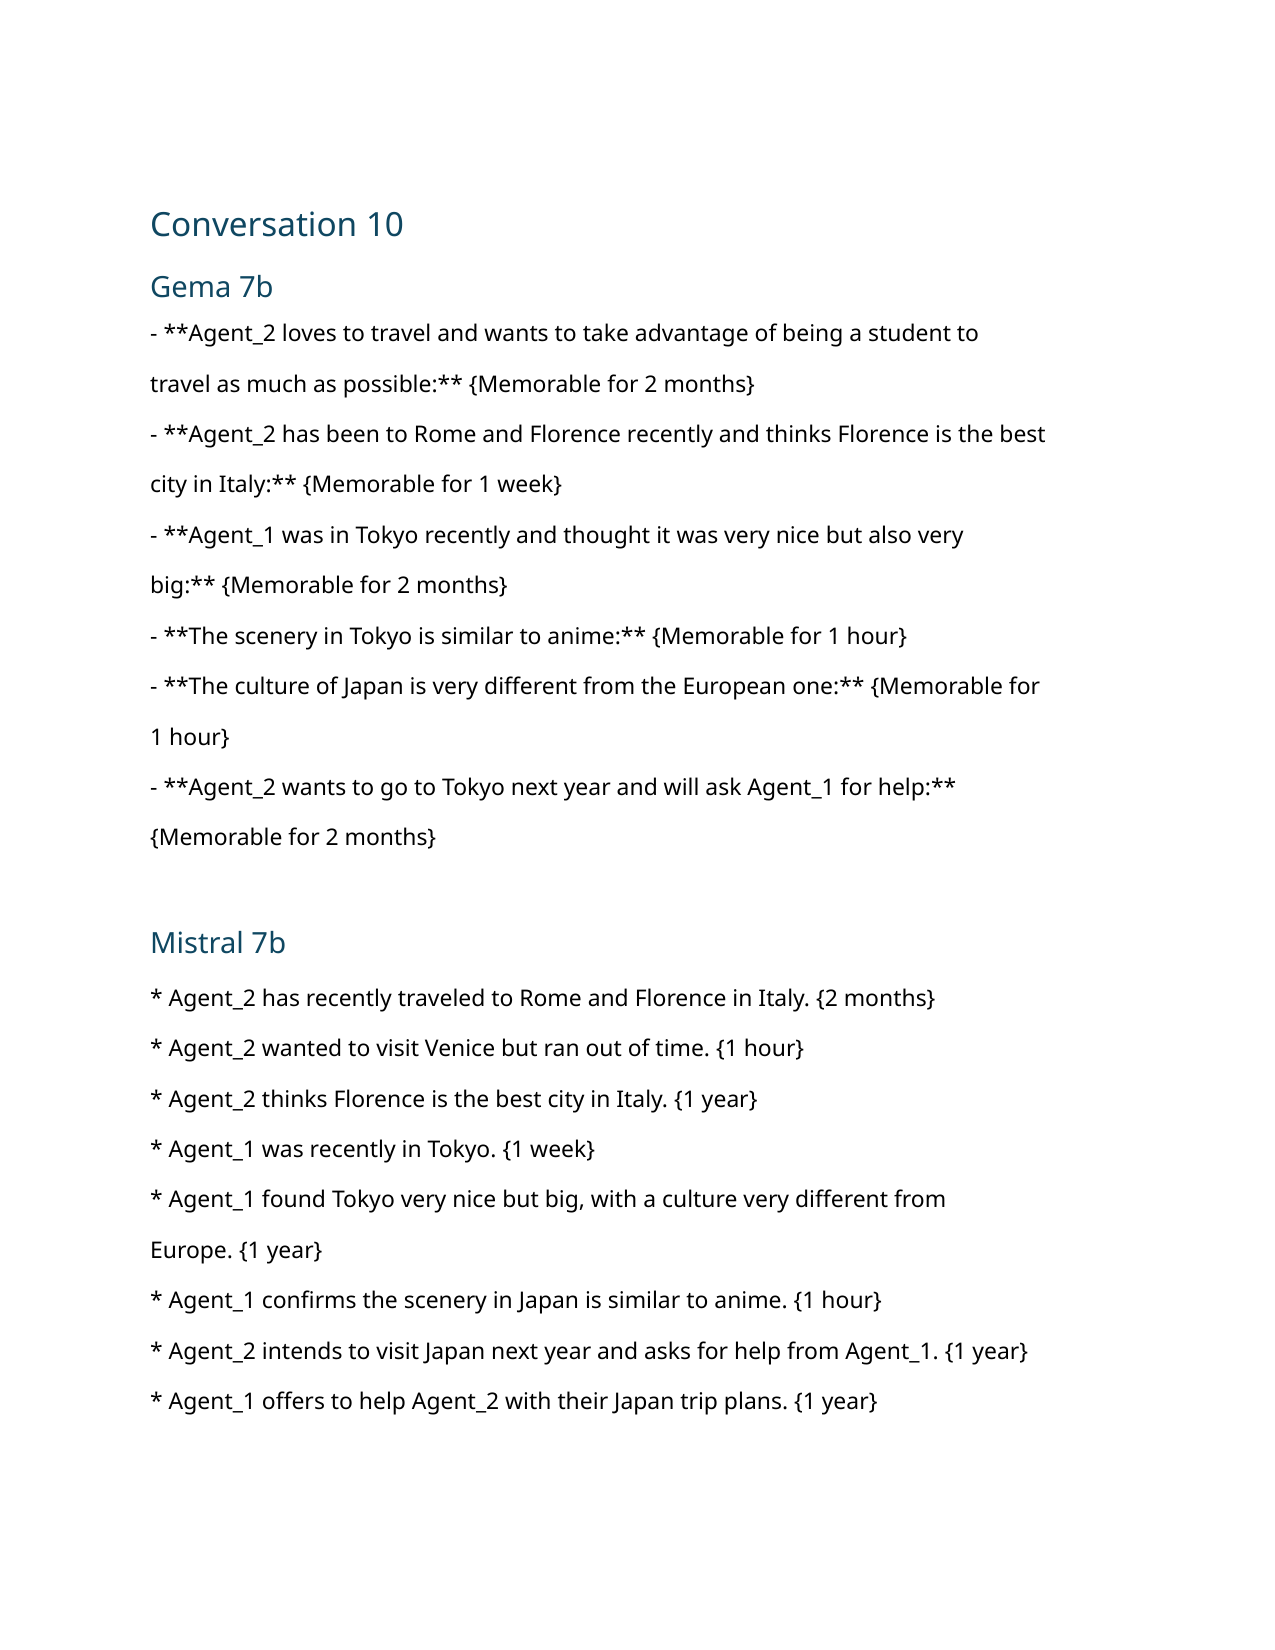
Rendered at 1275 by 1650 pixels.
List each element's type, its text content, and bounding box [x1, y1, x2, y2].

subtitle Conversation 10 [150, 200, 1125, 246]
text - **Agent_2 wants to go to Tokyo next year and will ask Agent_1 for help:** [150, 771, 1125, 802]
text {Memorable for 2 months} [150, 821, 1125, 853]
text - **Agent_2 has been to Rome and Florence recently and thinks Florence is the best [150, 418, 1125, 449]
text 1 hour} [150, 721, 1125, 752]
text travel as much as possible:** {Memorable for 2 months} [150, 368, 1125, 399]
subtitle Mistral 7b [150, 922, 1125, 962]
text big:** {Memorable for 2 months} [150, 569, 1125, 601]
subtitle * Agent_1 confirms the scenery in Japan is similar to anime. {1 hour} [150, 1284, 1125, 1315]
text city in Italy:** {Memorable for 1 week} [150, 468, 1125, 500]
subtitle * Agent_2 intends to visit Japan next year and asks for help from Agent_1. {1 year} [150, 1334, 1125, 1366]
text - **The scenery in Tokyo is similar to anime:** {Memorable for 1 hour} [150, 620, 1125, 651]
subtitle * Agent_1 was recently in Tokyo. {1 week} [150, 1133, 1125, 1164]
text - **The culture of Japan is very different from the European one:** {Memorable for [150, 670, 1125, 701]
subtitle * Agent_2 has recently traveled to Rome and Florence in Italy. {2 months} [150, 982, 1125, 1013]
subtitle * Agent_1 offers to help Agent_2 with their Japan trip plans. {1 year} [150, 1385, 1125, 1416]
text - **Agent_2 loves to travel and wants to take advantage of being a student to [150, 317, 1125, 348]
text - **Agent_1 was in Tokyo recently and thought it was very nice but also very [150, 519, 1125, 550]
subtitle Gema 7b [150, 266, 1125, 306]
subtitle * Agent_1 found Tokyo very nice but big, with a culture very different from [150, 1183, 1125, 1214]
subtitle * Agent_2 wanted to visit Venice but ran out of time. {1 hour} [150, 1032, 1125, 1063]
subtitle Europe. {1 year} [150, 1234, 1125, 1265]
subtitle * Agent_2 thinks Florence is the best city in Italy. {1 year} [150, 1082, 1125, 1114]
